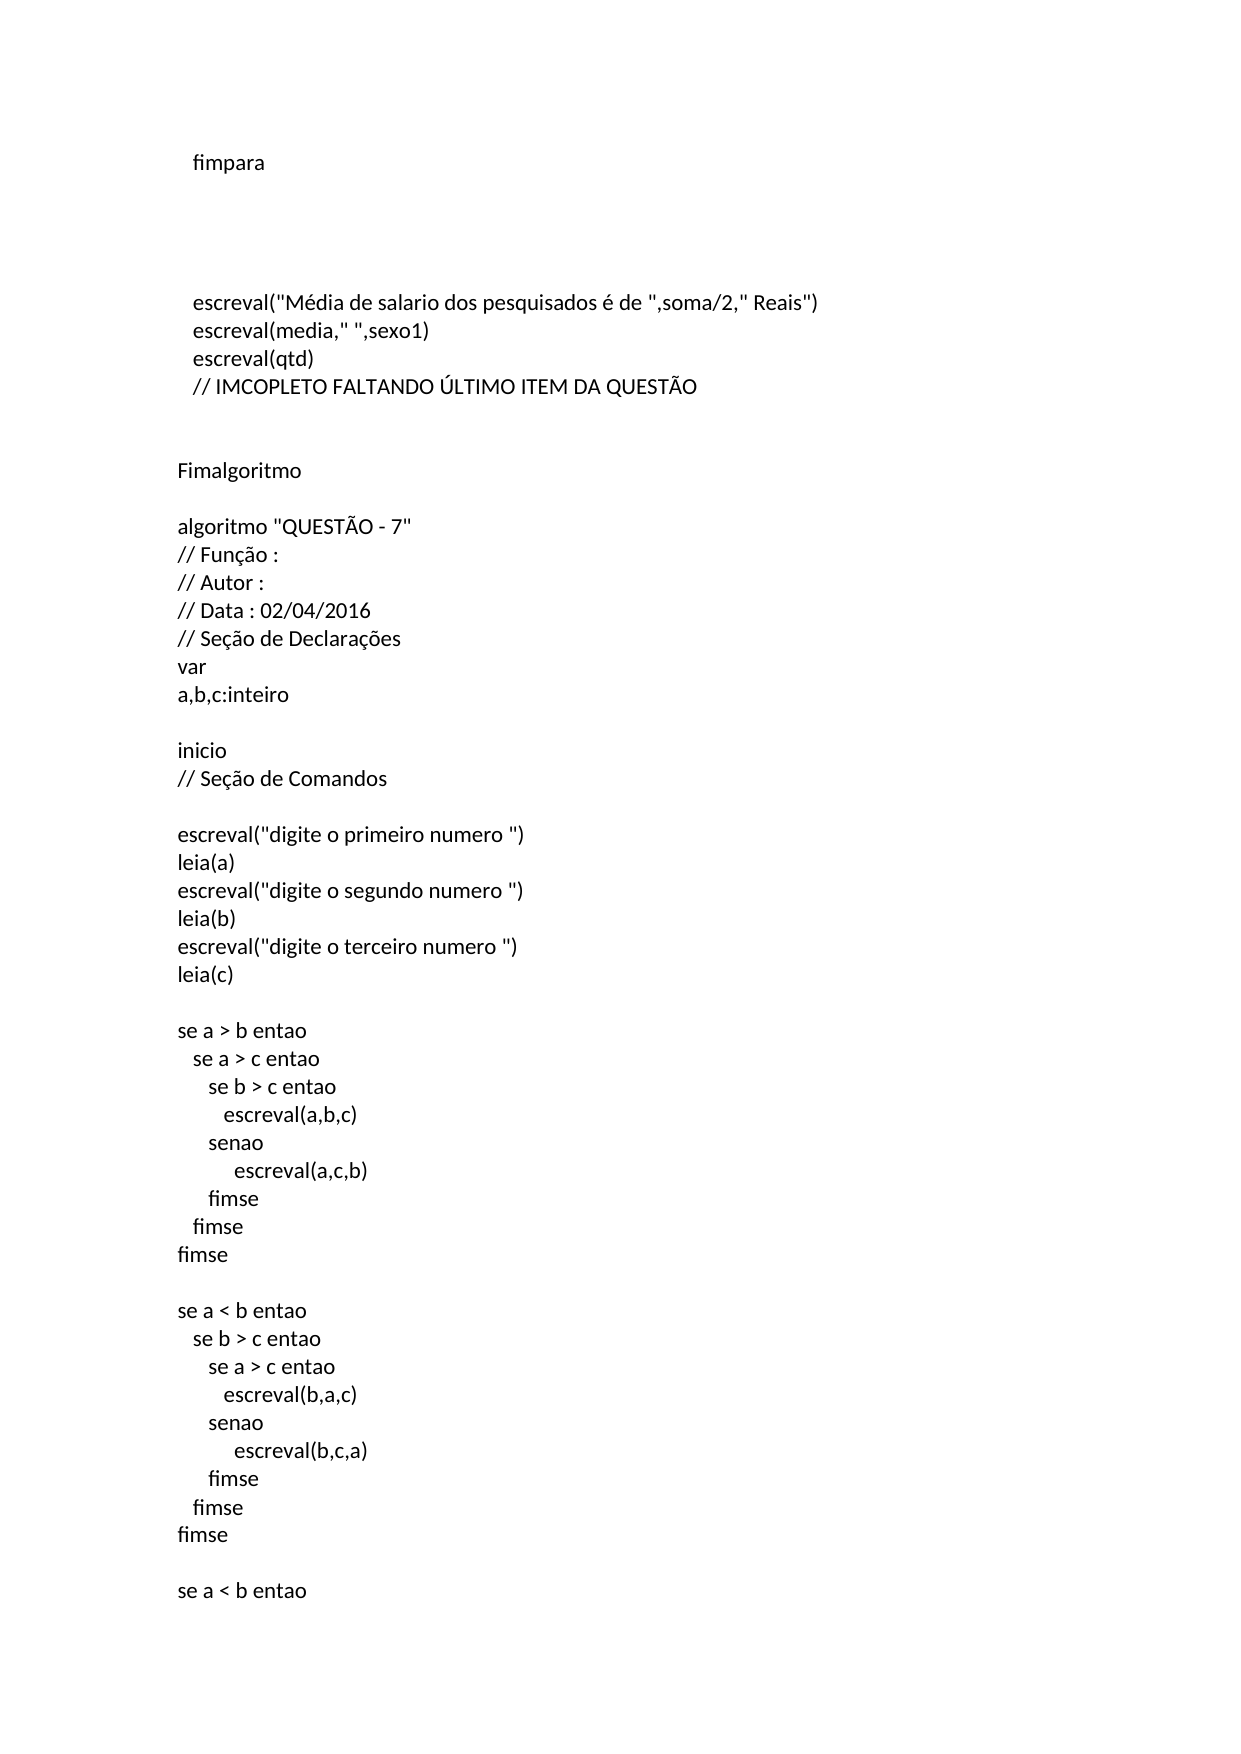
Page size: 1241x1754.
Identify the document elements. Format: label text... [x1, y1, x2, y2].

text // Função : [177, 540, 1137, 568]
text inicio [177, 736, 1137, 764]
text leia(a) [177, 848, 1137, 876]
text escreval("Média de salario dos pesquisados é de ",soma/2," Reais") [177, 288, 1137, 316]
text // IMCOPLETO FALTANDO ÚLTIMO ITEM DA QUESTÃO [177, 372, 1137, 400]
text // Autor : [177, 568, 1137, 596]
text fimpara [177, 148, 1137, 176]
text se a > c entao [177, 1352, 1137, 1381]
text // Data : 02/04/2016 [177, 596, 1137, 624]
text se b > c entao [177, 1324, 1137, 1352]
text escreval(b,a,c) [177, 1381, 1137, 1408]
text senao [177, 1408, 1137, 1437]
text leia(b) [177, 904, 1137, 932]
text escreval(a,b,c) [177, 1100, 1137, 1128]
text Fimalgoritmo [177, 456, 1137, 484]
text fimse [177, 1464, 1137, 1493]
text se a > b entao [177, 1016, 1137, 1044]
text a,b,c:inteiro [177, 680, 1137, 708]
text se a > c entao [177, 1044, 1137, 1072]
text se a < b entao [177, 1296, 1137, 1324]
text escreval("digite o terceiro numero ") [177, 932, 1137, 960]
text escreval(media," ",sexo1) [177, 316, 1137, 344]
text fimse [177, 1521, 1137, 1549]
text escreval("digite o segundo numero ") [177, 876, 1137, 904]
text escreval("digite o primeiro numero ") [177, 820, 1137, 848]
text // Seção de Declarações [177, 624, 1137, 652]
text senao [177, 1128, 1137, 1156]
text // Seção de Comandos [177, 764, 1137, 792]
text algoritmo "QUESTÃO - 7" [177, 512, 1137, 540]
text var [177, 652, 1137, 680]
text escreval(b,c,a) [177, 1437, 1137, 1464]
text fimse [177, 1493, 1137, 1521]
text fimse [177, 1240, 1137, 1268]
text escreval(qtd) [177, 344, 1137, 372]
text fimse [177, 1184, 1137, 1212]
text escreval(a,c,b) [177, 1156, 1137, 1184]
text leia(c) [177, 960, 1137, 988]
text fimse [177, 1212, 1137, 1240]
text se b > c entao [177, 1072, 1137, 1100]
text se a < b entao [177, 1577, 1137, 1605]
